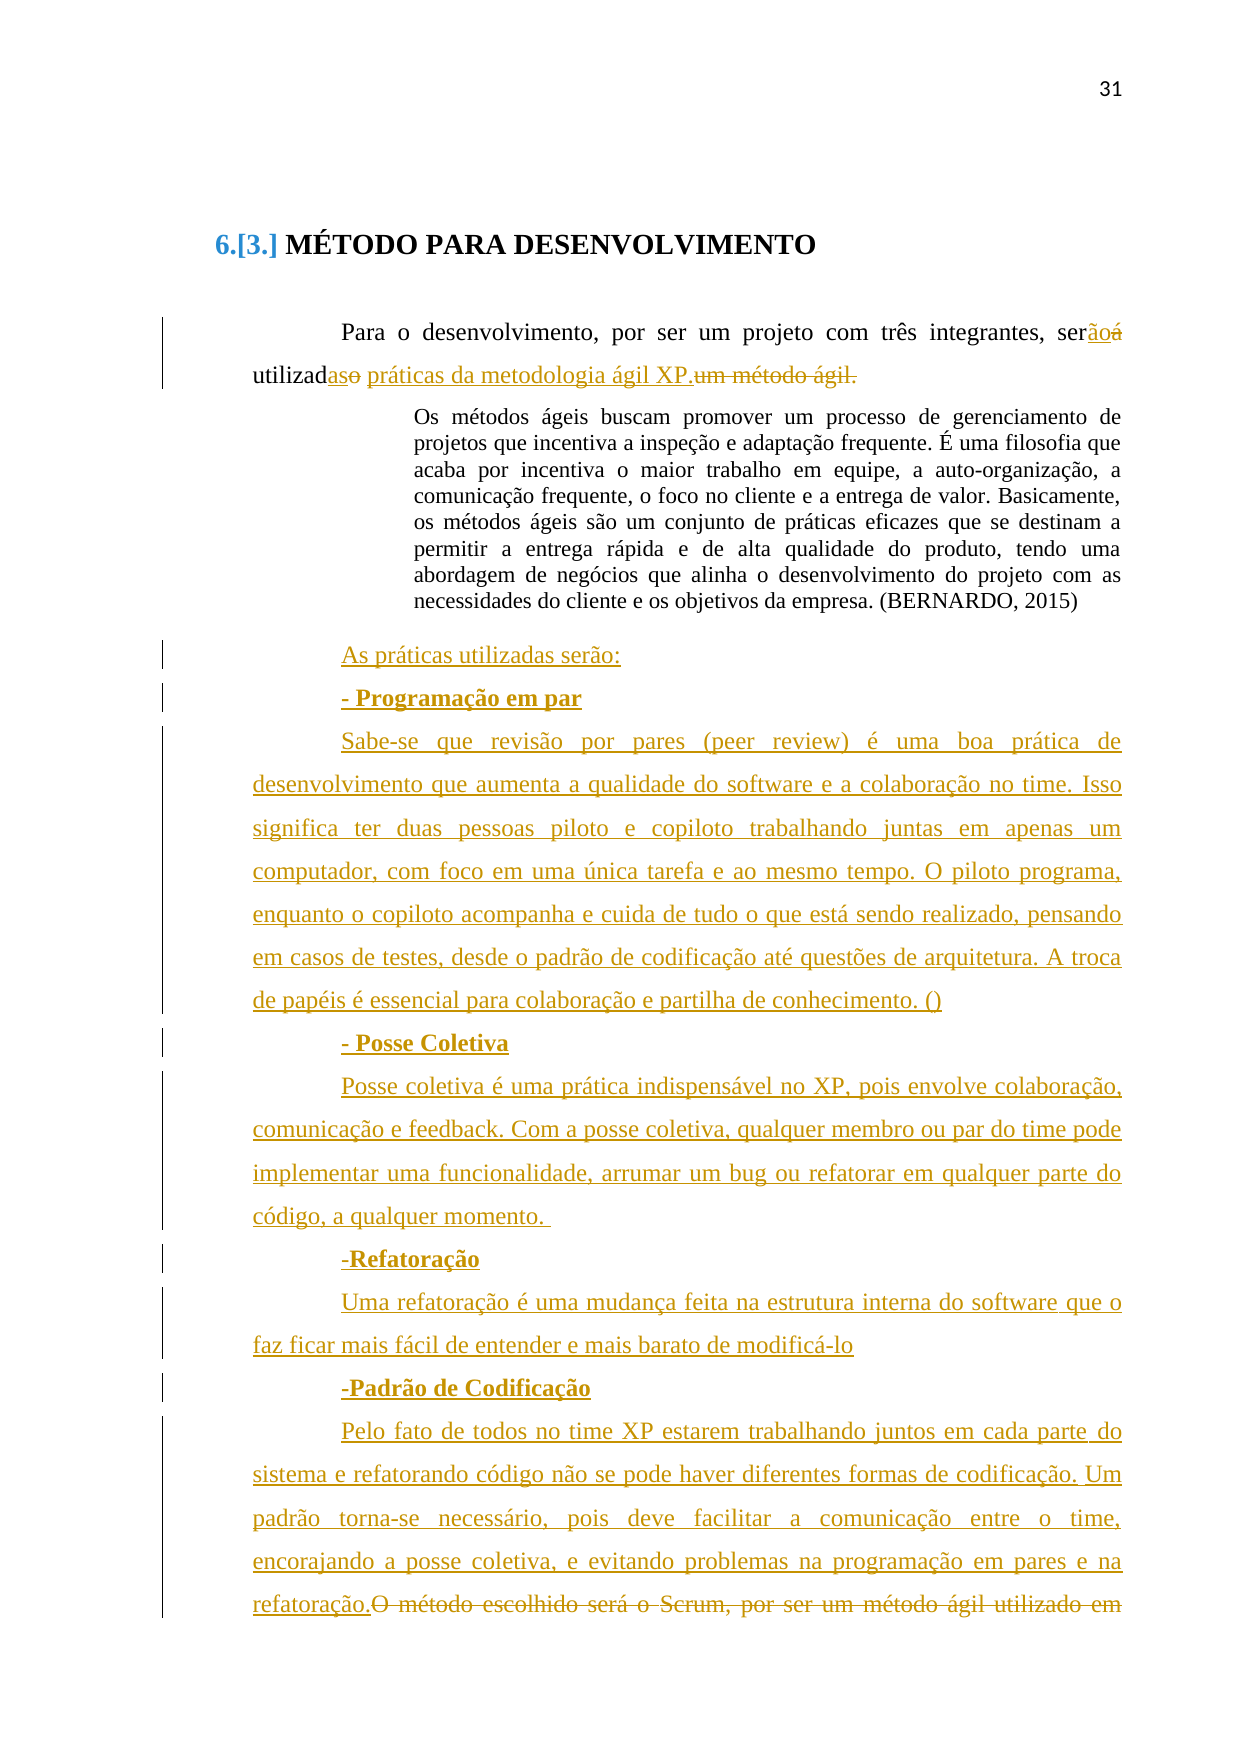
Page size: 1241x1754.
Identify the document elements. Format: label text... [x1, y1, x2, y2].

subtitle MÉTODO PARA DESENVOLVIMENTO [215, 227, 1122, 261]
list Para o desenvolvimento, por ser um projeto com três integrantes, ser utilizad [252, 317, 1122, 389]
list Os métodos ágeis buscam promover um processo de gerenciamento de projetos que incentiva a inspeção e adaptação frequente. É uma filosofia que acaba por incentiva o maior trabalho em equipe, a auto-organização, a comunicação frequente, o foco no cliente e a entrega de valor. Basicamente, os métodos ágeis são um conjunto de práticas eficazes que se destinam a permitir a entrega rápida e de alta qualidade do produto, tendo uma abordagem de negócios que alinha o desenvolvimento do projeto com as necessidades do cliente e os objetivos da empresa. (BERNARDO, 2015) [413, 403, 1122, 614]
